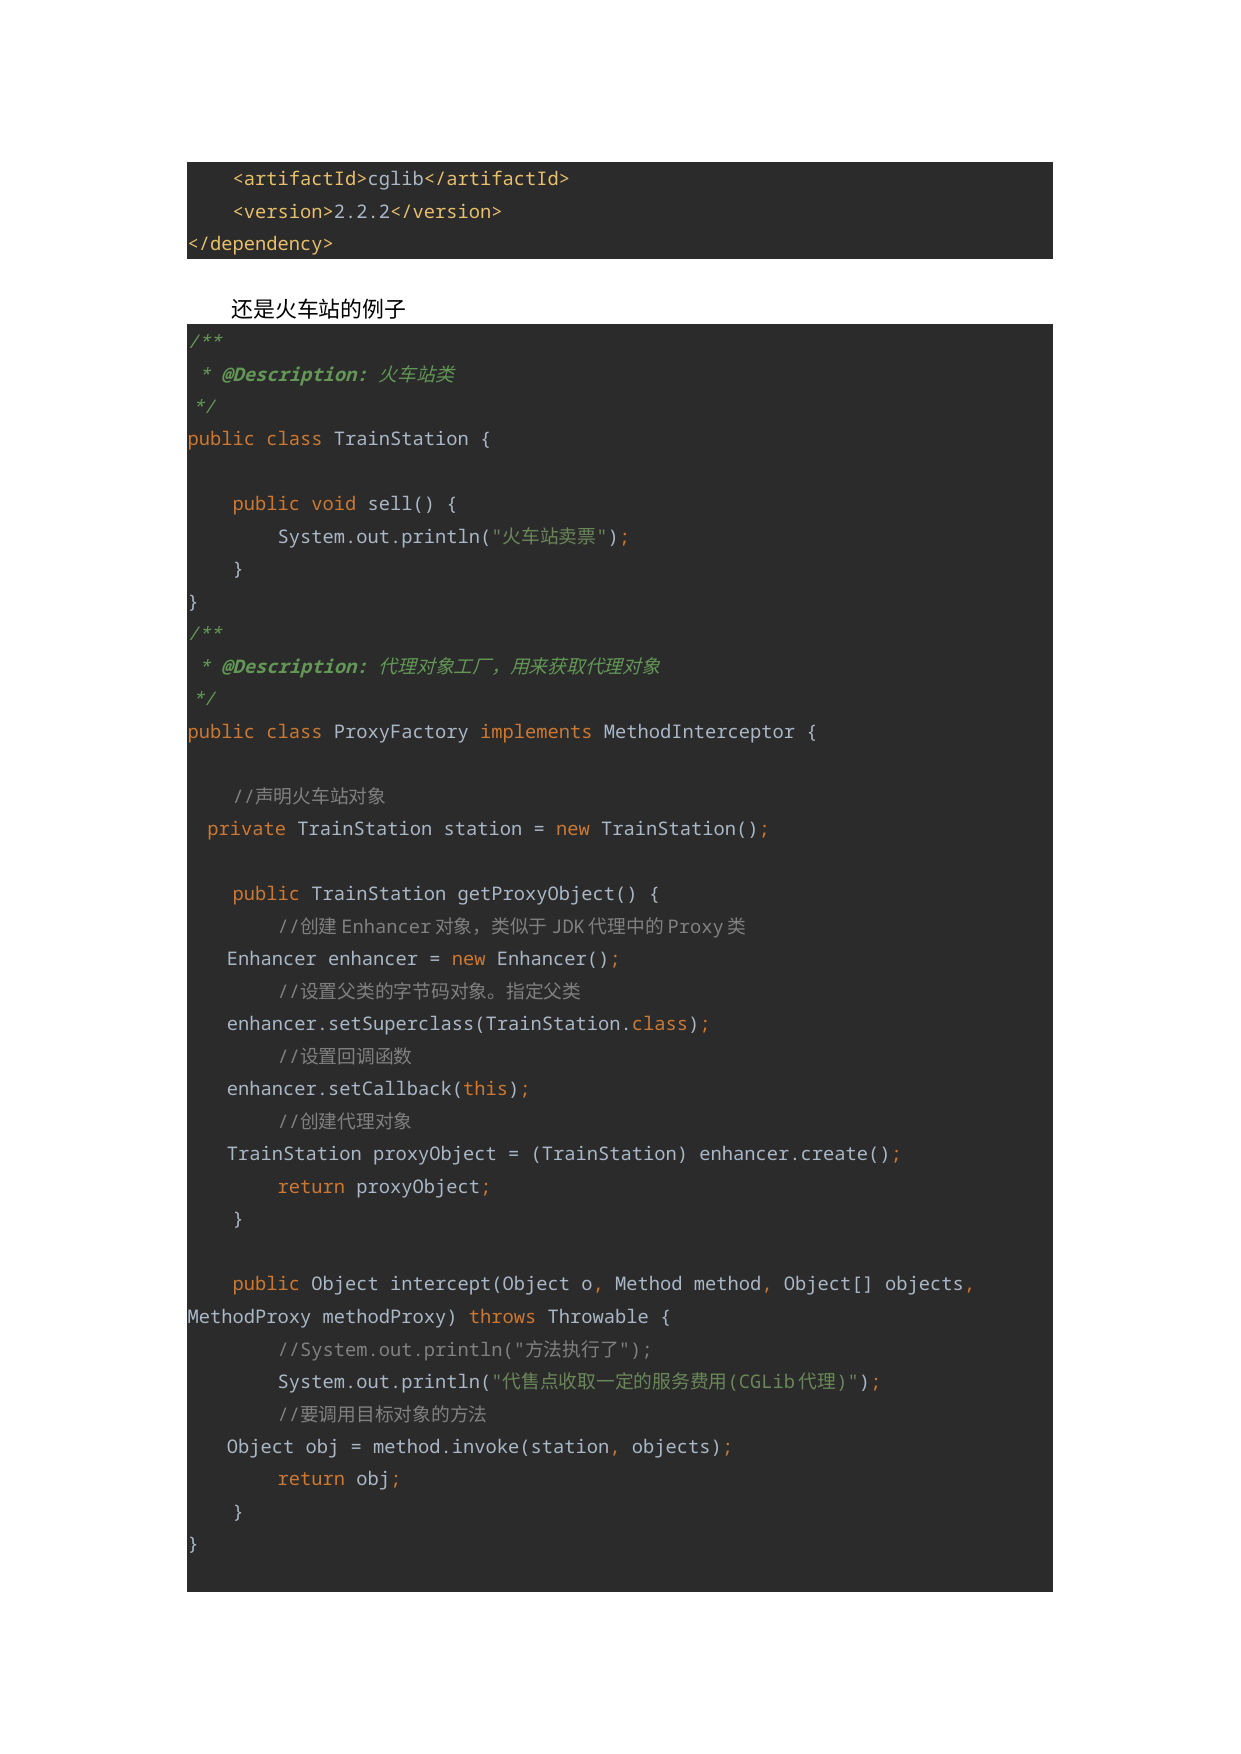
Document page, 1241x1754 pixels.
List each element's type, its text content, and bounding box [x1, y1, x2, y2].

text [187, 162, 1053, 259]
text /** * @Description: 火车站类 */ public class TrainStation { public void sell() { System.out.println("火车站卖票"); } } [187, 324, 1053, 617]
text 还是火车站的例子 [187, 292, 1053, 324]
text /** * @Description: 代理对象工厂，用来获取代理对象 */ public class ProxyFactory implements MethodInterceptor { //声明火车站对象 private TrainStation station = new TrainStation(); public TrainStation getProxyObject() { //创建Enhancer对象，类似于JDK代理中的Proxy类 Enhancer enhancer = new Enhancer(); //设置父类的字节码对象。指定父类 enhancer.setSuperclass(TrainStation.class); //设置回调函数 enhancer.setCallback(this); //创建代理对象 TrainStation proxyObject = (TrainStation) enhancer.create(); return proxyObject; } public Object intercept(Object o, Method method, Object[] objects, MethodProxy methodProxy) throws Throwable { //System.out.println("方法执行了"); System.out.println("代售点收取一定的服务费用(CGLib代理)"); //要调用目标对象的方法 Object obj = method.invoke(station, objects); return obj; } } [187, 617, 1053, 1559]
